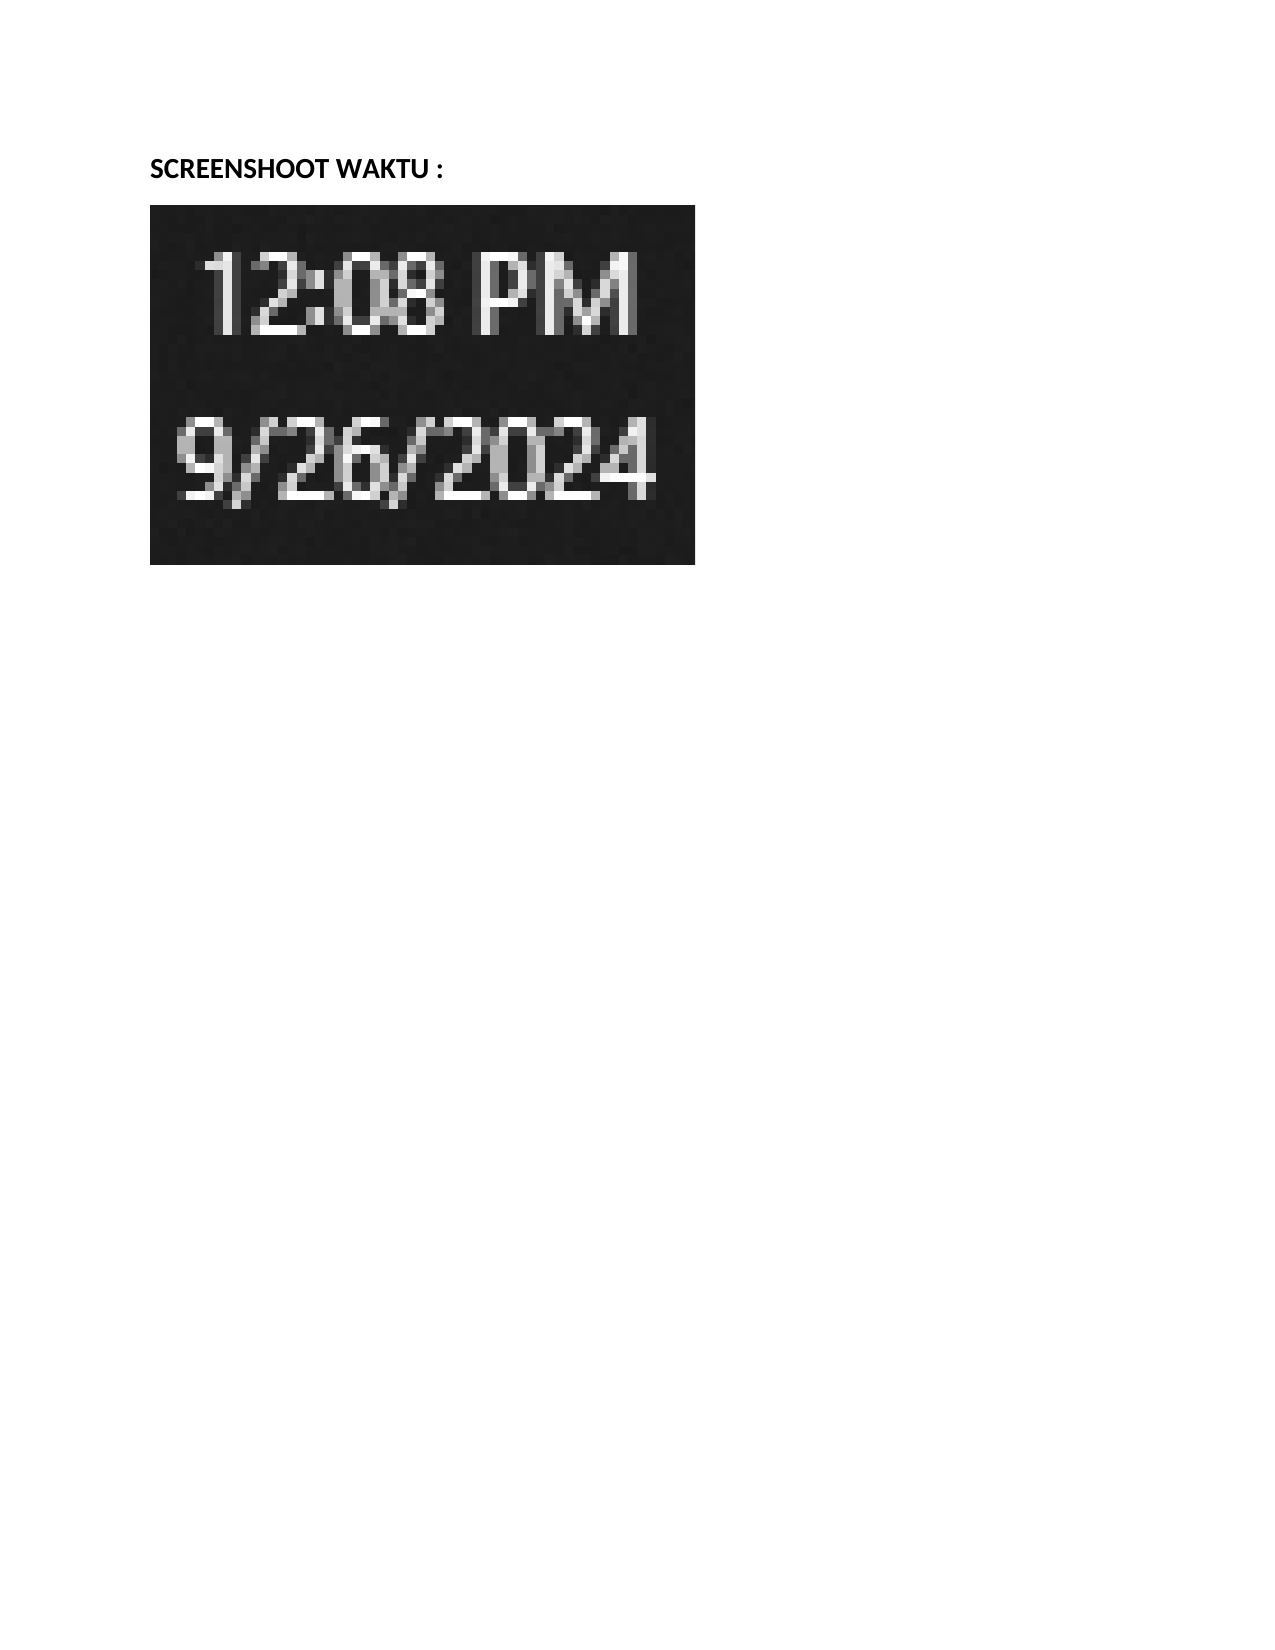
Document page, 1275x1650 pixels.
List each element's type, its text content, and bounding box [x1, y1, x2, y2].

picture [150, 205, 696, 565]
text SCREENSHOOT WAKTU : [150, 150, 1125, 186]
